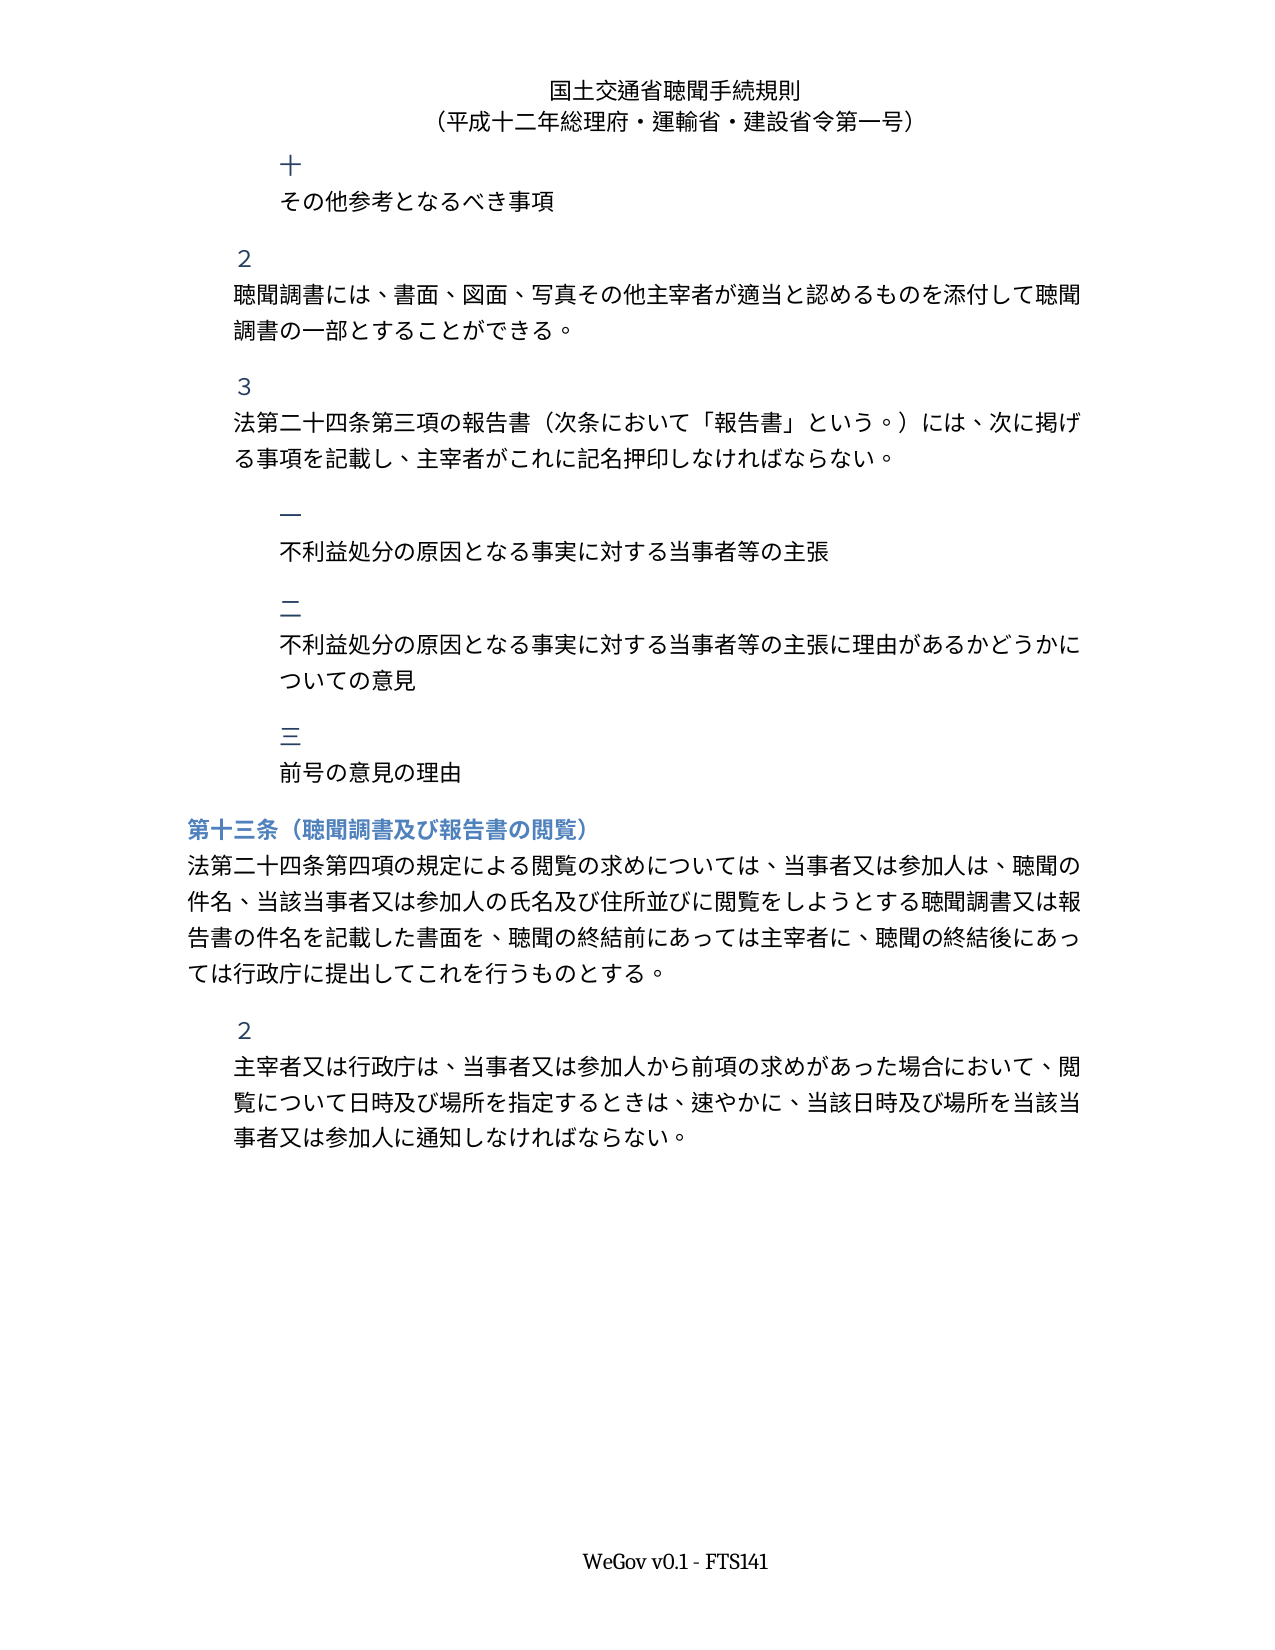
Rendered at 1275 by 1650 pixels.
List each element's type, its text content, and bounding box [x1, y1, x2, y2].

subtitle ２ [233, 1014, 1087, 1046]
subtitle 三 [279, 721, 1087, 753]
text 不利益処分の原因となる事実に対する当事者等の主張に理由があるかどうかについての意見 [279, 629, 1087, 696]
text 聴聞調書には、書面、図面、写真その他主宰者が適当と認めるものを添付して聴聞調書の一部とすることができる。 [233, 279, 1087, 346]
subtitle ３ [233, 371, 1087, 403]
text 法第二十四条第四項の規定による閲覧の求めについては、当事者又は参加人は、聴聞の件名、当該当事者又は参加人の氏名及び住所並びに閲覧をしようとする聴聞調書又は報告書の件名を記載した書面を、聴聞の終結前にあっては主宰者に、聴聞の終結後にあっては行政庁に提出してこれを行うものとする。 [187, 850, 1087, 989]
subtitle ２ [233, 243, 1087, 274]
subtitle 十 [279, 150, 1087, 181]
text 法第二十四条第三項の報告書（次条において「報告書」という。）には、次に掲げる事項を記載し、主宰者がこれに記名押印しなければならない。 [233, 407, 1087, 474]
text 主宰者又は行政庁は、当事者又は参加人から前項の求めがあった場合において、閲覧について日時及び場所を指定するときは、速やかに、当該日時及び場所を当該当事者又は参加人に通知しなければならない。 [233, 1051, 1087, 1154]
subtitle 二 [279, 593, 1087, 624]
text 前号の意見の理由 [279, 757, 1087, 788]
text その他参考となるべき事項 [279, 186, 1087, 217]
subtitle 第十三条（聴聞調書及び報告書の閲覧） [187, 814, 1087, 845]
text 不利益処分の原因となる事実に対する当事者等の主張 [279, 536, 1087, 567]
subtitle 一 [279, 500, 1087, 531]
